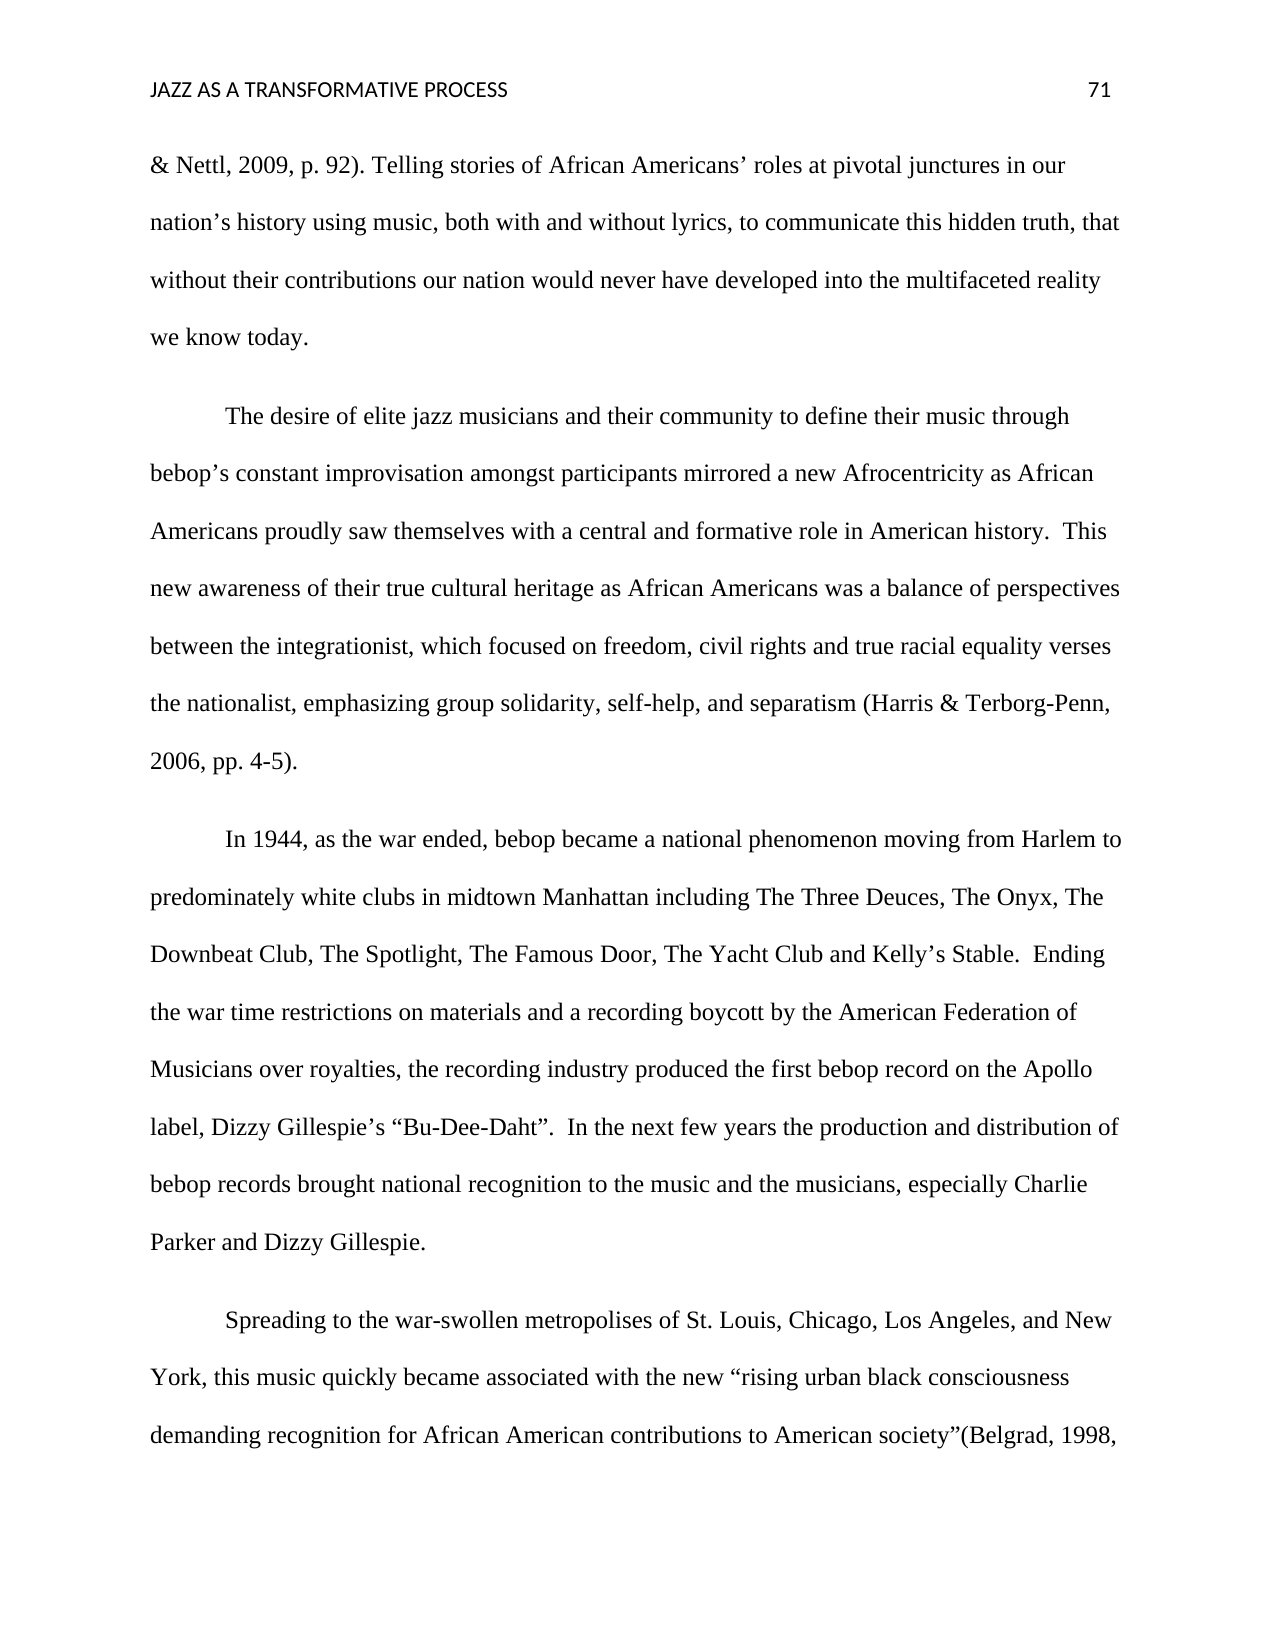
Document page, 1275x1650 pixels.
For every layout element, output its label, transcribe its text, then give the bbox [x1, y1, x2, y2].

text The desire of elite jazz musicians and their community to define their music through bebop’s constant improvisation amongst participants mirrored a new Afrocentricity as African Americans proudly saw themselves with a central and formative role in American history. This new awareness of their true cultural heritage as African Americans was a balance of perspectives between the integrationist, which focused on freedom, civil rights and true racial equality verses the nationalist, emphasizing group solidarity, self-help, and separatism (Harris & Terborg-Penn, 2006, pp. 4-5). [150, 401, 1125, 774]
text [150, 1305, 1125, 1449]
text In 1944, as the war ended, bebop became a national phenomenon moving from Harlem to predominately white clubs in midtown Manhattan including The Three Deuces, The Onyx, The Downbeat Club, The Spotlight, The Famous Door, The Yacht Club and Kelly’s Stable. Ending the war time restrictions on materials and a recording boycott by the American Federation of Musicians over royalties, the recording industry produced the first bebop record on the Apollo label, Dizzy Gillespie’s “Bu-Dee-Daht”. In the next few years the production and distribution of bebop records brought national recognition to the music and the musicians, especially Charlie Parker and Dizzy Gillespie. [150, 824, 1125, 1255]
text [150, 150, 1125, 351]
